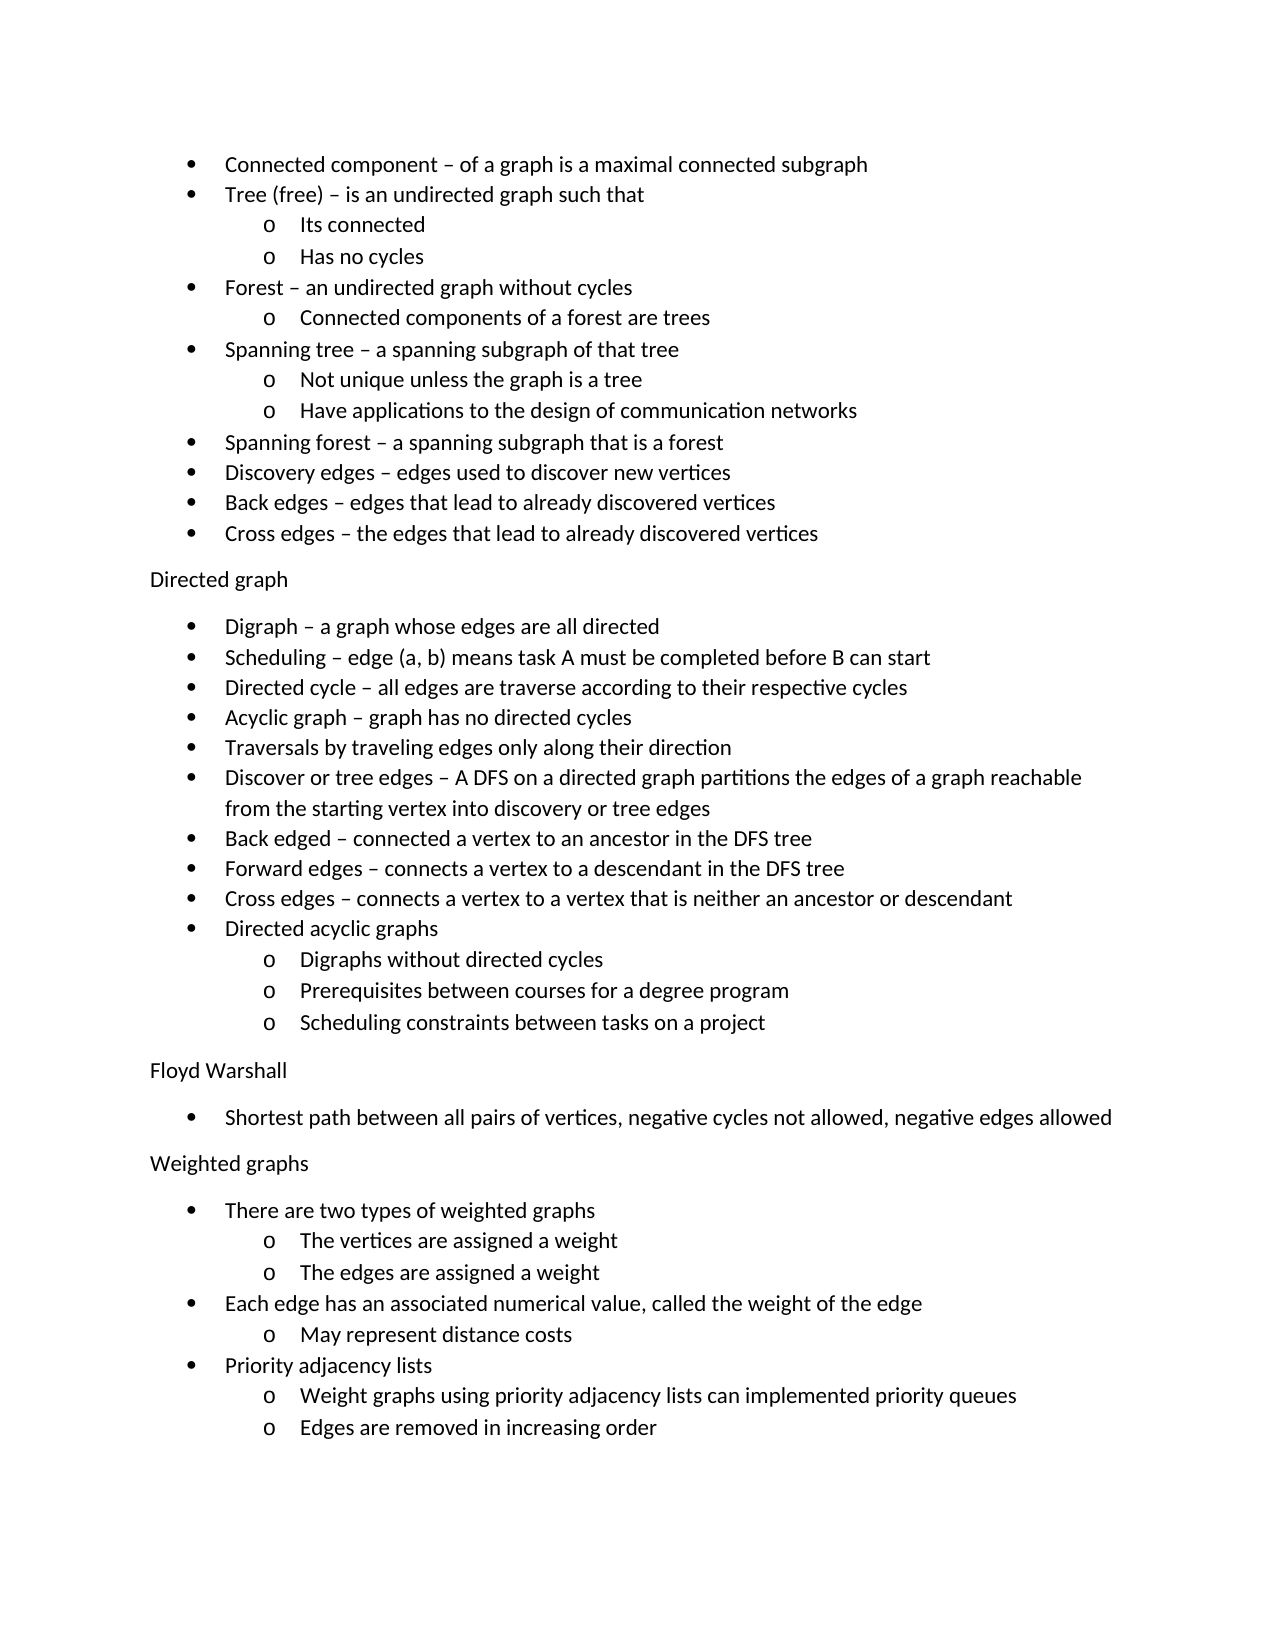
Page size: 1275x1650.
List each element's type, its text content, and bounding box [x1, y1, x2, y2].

list Spanning forest – a spanning subgraph that is a forest [187, 428, 1125, 456]
list Shortest path between all pairs of vertices, negative cycles not allowed, negative edges allowed [187, 1103, 1125, 1131]
list Cross edges – the edges that lead to already discovered vertices [187, 519, 1125, 547]
list Scheduling constraints between tasks on a project [262, 1008, 1125, 1037]
list Directed cycle – all edges are traverse according to their respective cycles [187, 673, 1125, 701]
list There are two types of weighted graphs [187, 1196, 1125, 1224]
list The vertices are assigned a weight [262, 1227, 1125, 1256]
list Digraphs without directed cycles [262, 945, 1125, 974]
list Each edge has an associated numerical value, called the weight of the edge [187, 1289, 1125, 1318]
list Back edged – connected a vertex to an ancestor in the DFS tree [187, 824, 1125, 852]
list Directed acyclic graphs [187, 914, 1125, 943]
list Tree (free) – is an undirected graph such that [187, 180, 1125, 208]
list Spanning tree – a spanning subgraph of that tree [187, 335, 1125, 363]
list Priority adjacency lists [187, 1351, 1125, 1379]
list Have applications to the design of communication networks [262, 397, 1125, 426]
list Cross edges – connects a vertex to a vertex that is neither an ancestor or descendant [187, 884, 1125, 912]
list Forest – an undirected graph without cycles [187, 273, 1125, 301]
list Has no cycles [262, 242, 1125, 271]
list Edges are removed in increasing order [262, 1413, 1125, 1442]
list Scheduling – edge (a, b) means task A must be completed before B can start [187, 643, 1125, 671]
list Acyclic graph – graph has no directed cycles [187, 703, 1125, 731]
list Connected component – of a graph is a maximal connected subgraph [187, 150, 1125, 178]
text Weighted graphs [150, 1149, 1125, 1178]
list Connected components of a forest are trees [262, 303, 1125, 333]
list Weight graphs using priority adjacency lists can implemented priority queues [262, 1381, 1125, 1411]
list Forward edges – connects a vertex to a descendant in the DFS tree [187, 854, 1125, 882]
list Digraph – a graph whose edges are all directed [187, 612, 1125, 641]
list Prerequisites between courses for a degree program [262, 976, 1125, 1005]
text Directed graph [150, 566, 1125, 594]
list Discover or tree edges – A DFS on a directed graph partitions the edges of a graph reachable from the starting vertex into discovery or tree edges [187, 763, 1125, 822]
list May represent distance costs [262, 1320, 1125, 1349]
list Discovery edges – edges used to discover new vertices [187, 458, 1125, 486]
text Floyd Warshall [150, 1056, 1125, 1084]
list The edges are assigned a weight [262, 1258, 1125, 1287]
list Back edges – edges that lead to already discovered vertices [187, 488, 1125, 517]
list Its connected [262, 210, 1125, 239]
list Not unique unless the graph is a tree [262, 365, 1125, 394]
list Traversals by traveling edges only along their direction [187, 733, 1125, 761]
